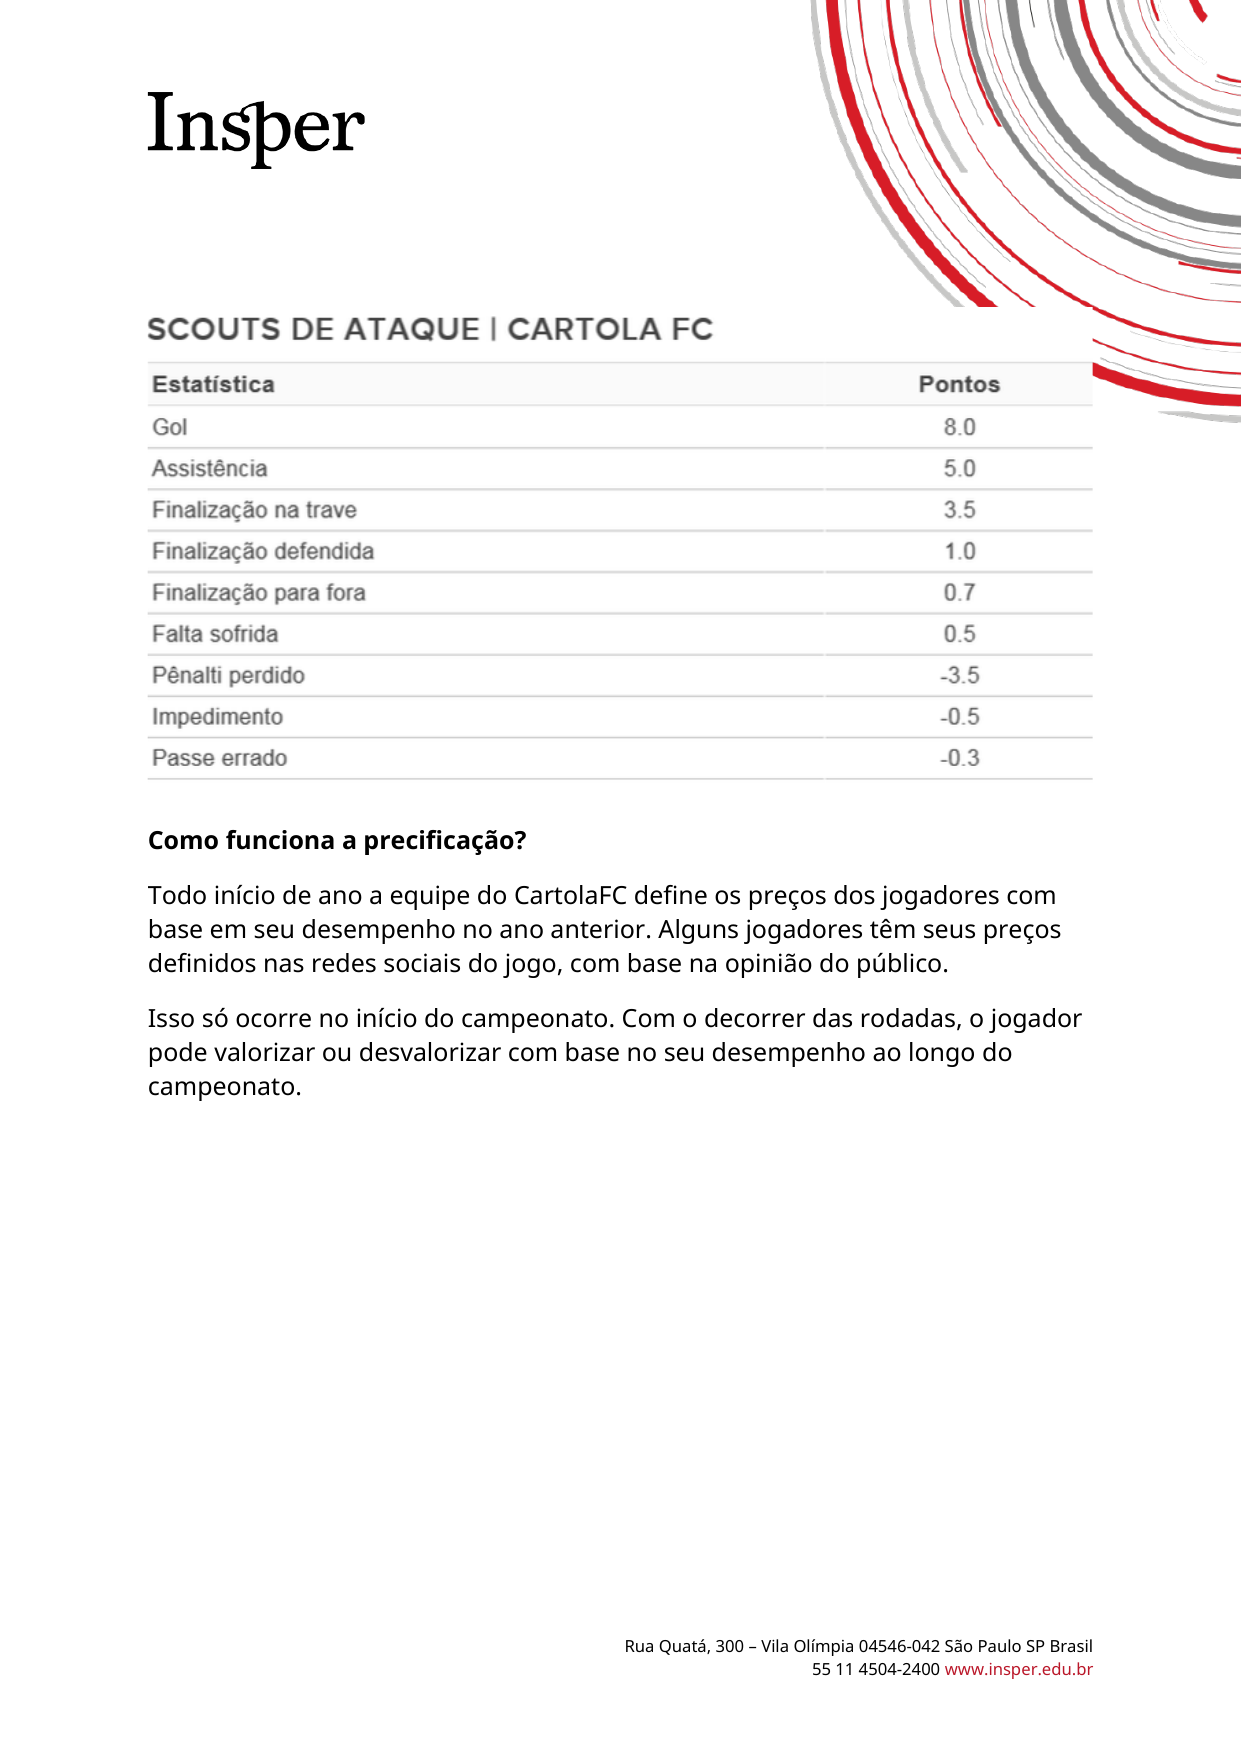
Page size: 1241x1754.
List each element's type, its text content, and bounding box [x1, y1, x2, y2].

text Como funciona a precificação? [148, 822, 1093, 856]
picture [147, 92, 365, 169]
text Isso só ocorre no início do campeonato. Com o decorrer das rodadas, o jogador pode valorizar ou desvalorizar com base no seu desempenho ao longo do campeonato. [148, 1000, 1093, 1102]
text Todo início de ano a equipe do CartolaFC define os preços dos jogadores com base em seu desempenho no ano anterior. Alguns jogadores têm seus preços definidos nas redes sociais do jogo, com base na opinião do público. [148, 877, 1093, 979]
picture [147, 307, 1093, 788]
